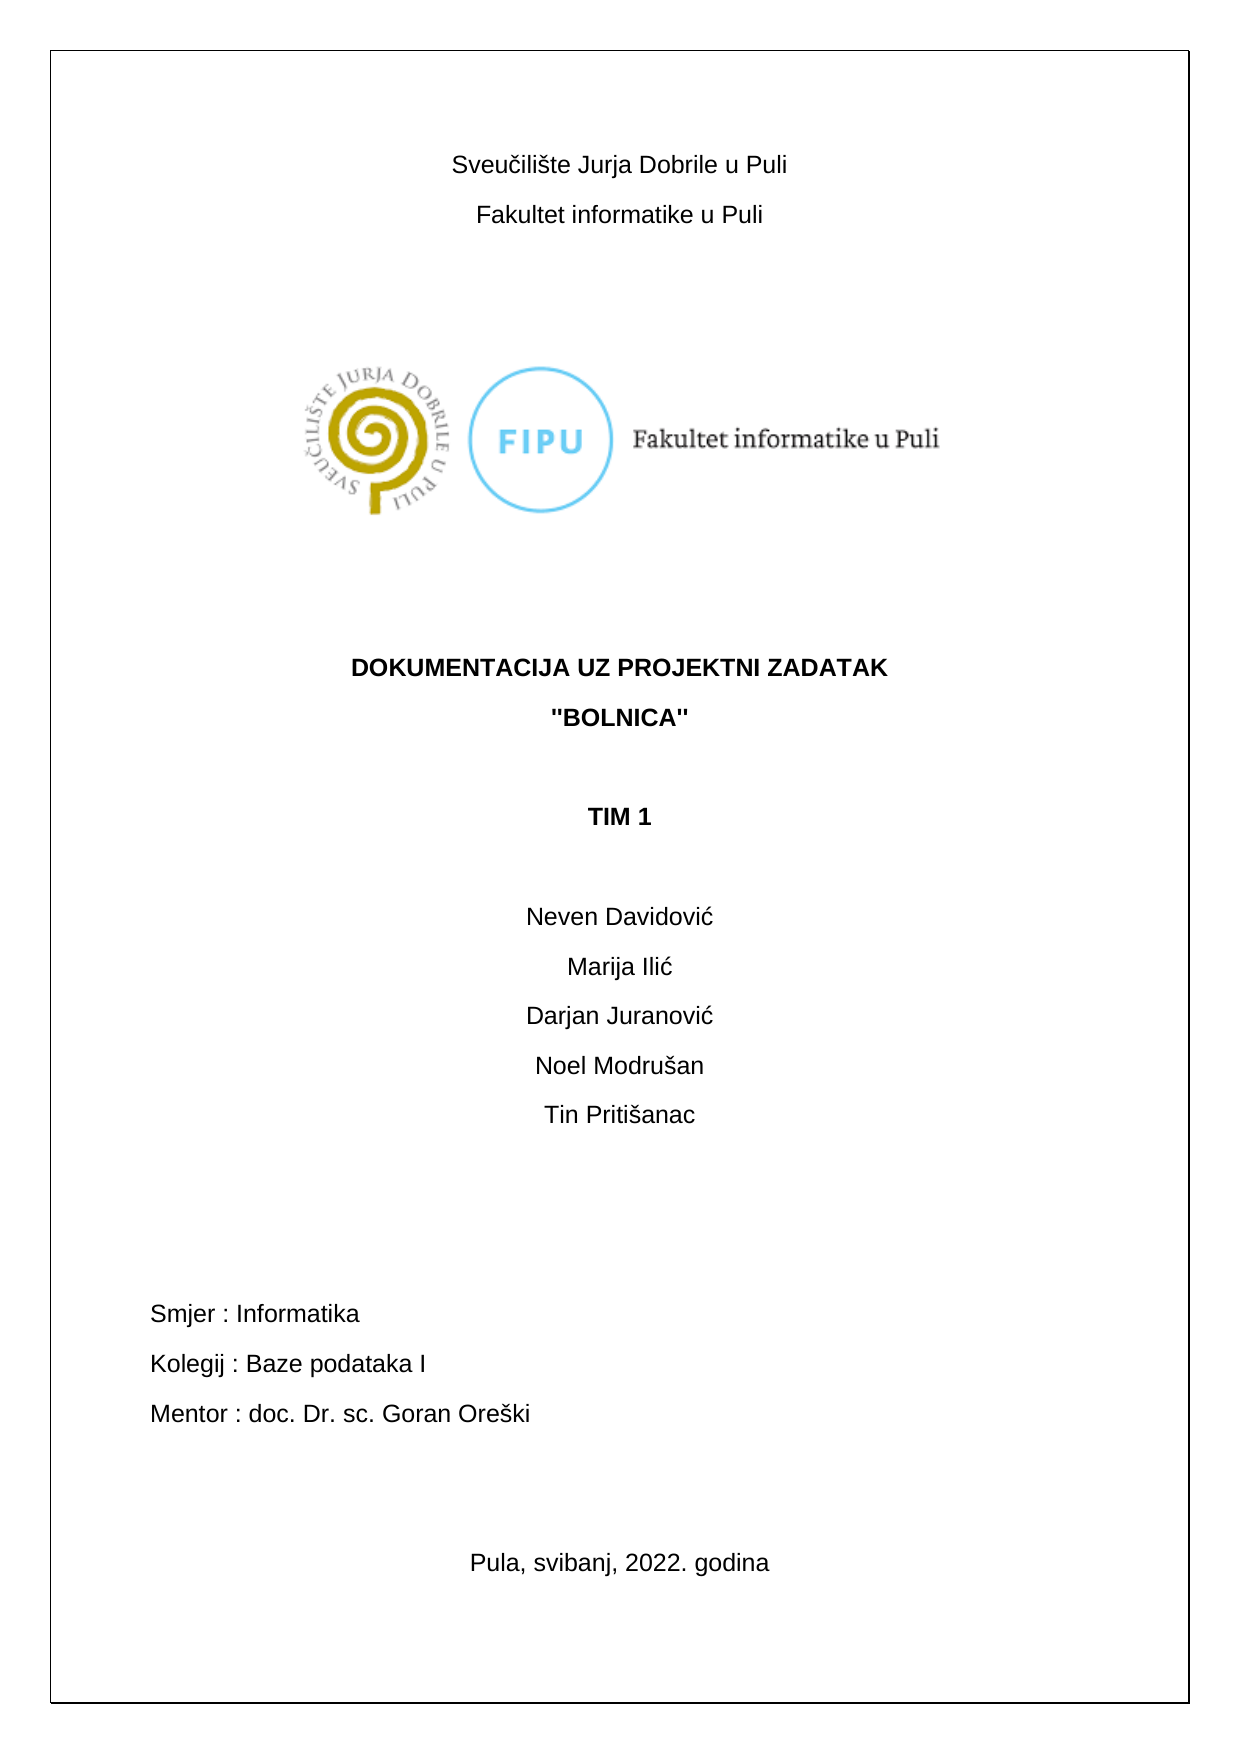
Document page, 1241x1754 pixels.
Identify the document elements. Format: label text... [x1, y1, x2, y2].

text DOKUMENTACIJA UZ PROJEKTNI ZADATAK [150, 653, 1089, 682]
text Sveučilište Jurja Dobrile u Puli [150, 150, 1089, 179]
text TIM 1 [150, 802, 1089, 831]
text Pula, svibanj, 2022. godina [150, 1548, 1089, 1576]
text Kolegij : Baze podataka I [150, 1349, 1089, 1378]
text Neven Davidović [150, 902, 1089, 931]
text Tin Pritišanac [150, 1101, 1089, 1129]
text Fakultet informatike u Puli [150, 200, 1089, 228]
text Mentor : doc. Dr. sc. Goran Oreški [150, 1399, 1089, 1427]
text Darjan Juranović [150, 1001, 1089, 1030]
text ''BOLNICA'' [150, 703, 1089, 732]
picture [285, 348, 954, 534]
text Noel Modrušan [150, 1051, 1089, 1079]
text Marija Ilić [150, 951, 1089, 980]
text Smjer : Informatika [150, 1299, 1089, 1328]
